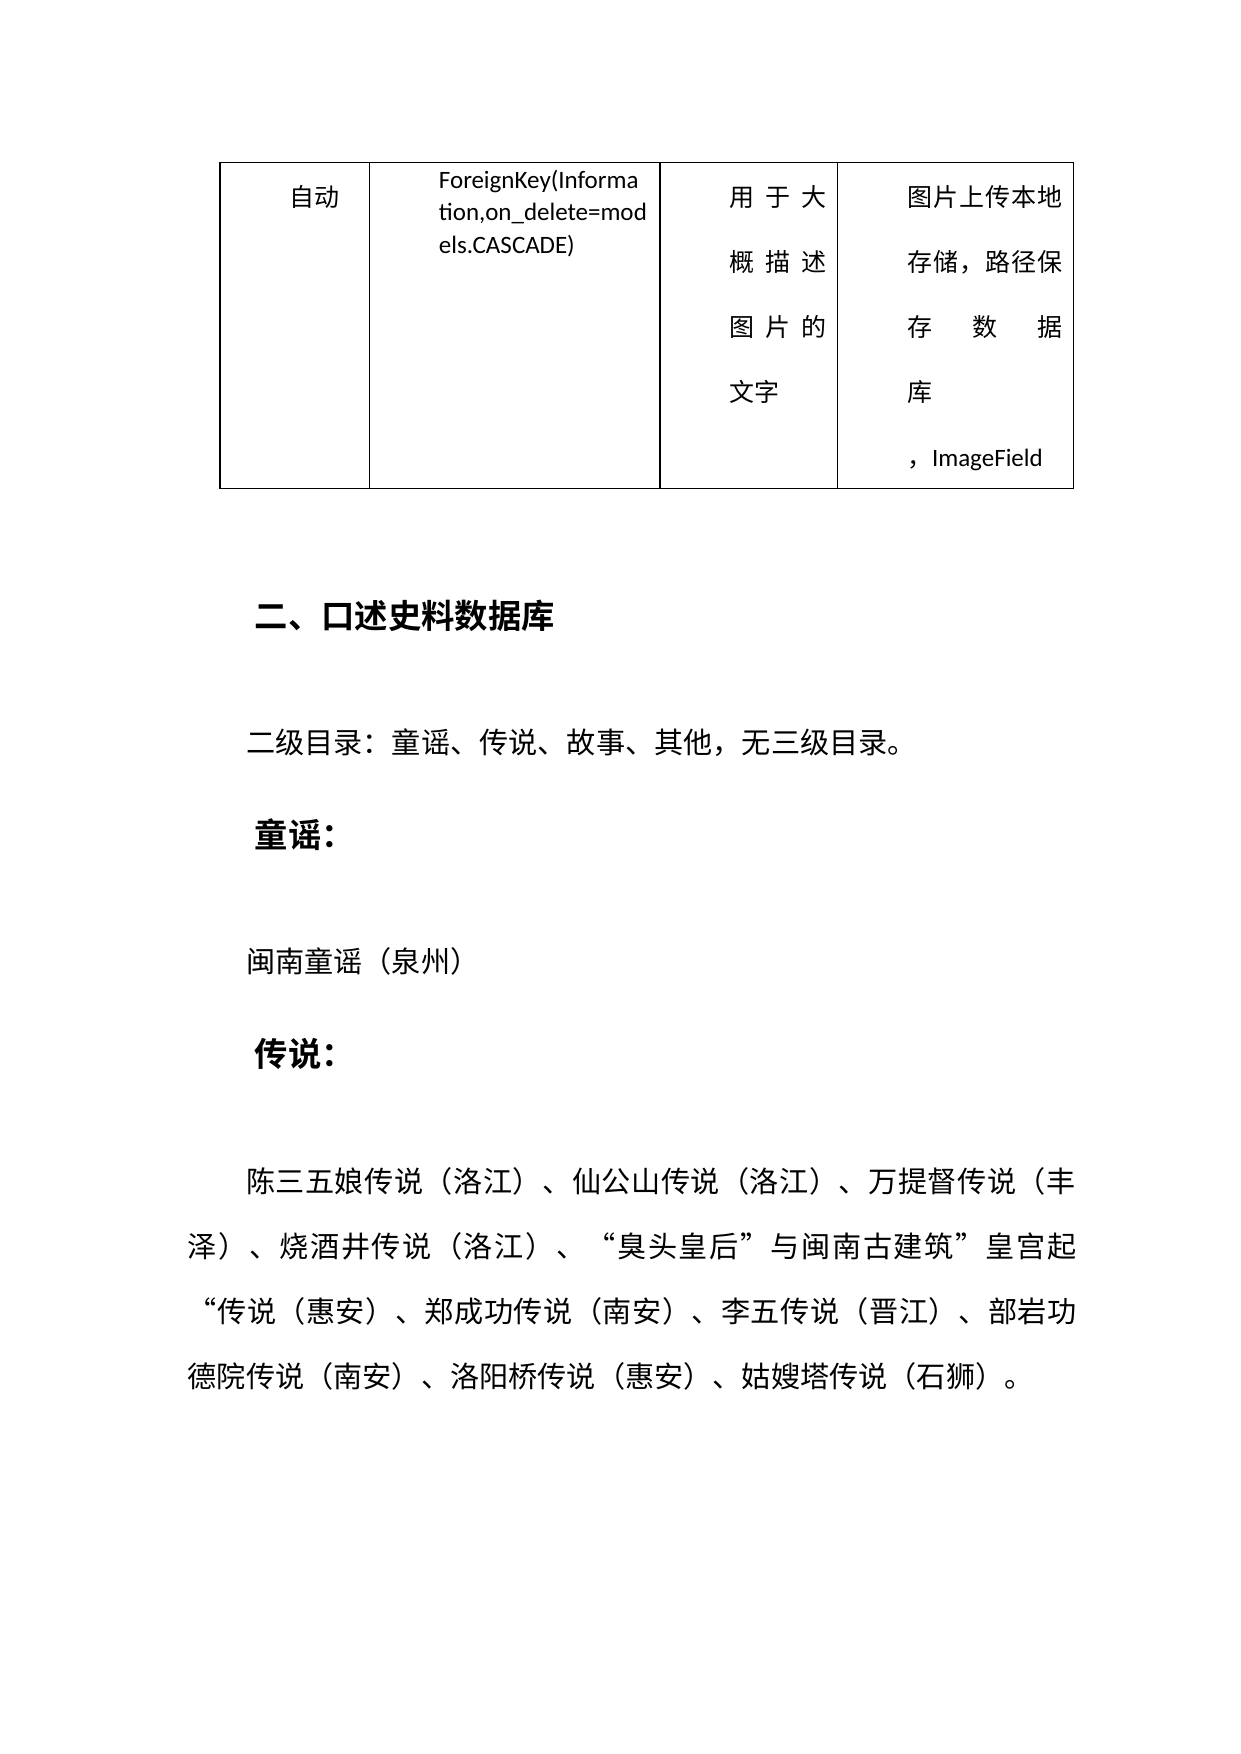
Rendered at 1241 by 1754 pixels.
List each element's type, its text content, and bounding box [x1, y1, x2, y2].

text 二级目录：童谣、传说、故事、其他，无三级目录。 [187, 708, 1078, 773]
text 陈三五娘传说（洛江）、仙公山传说（洛江）、万提督传说（丰泽）、烧酒井传说（洛江）、“臭头皇后”与闽南古建筑”皇宫起“传说（惠安）、郑成功传说（南安）、李五传说（晋江）、部岩功德院传说（南安）、洛阳桥传说（惠安）、姑嫂塔传说（石狮）。 [187, 1147, 1078, 1407]
subtitle 二、口述史料数据库 [187, 581, 1078, 646]
table_cell 用于大概描述图片的文字 [661, 163, 837, 488]
table_cell 图片上传本地存储，路径保存数据库，ImageField [838, 163, 1073, 488]
subtitle 童谣： [187, 800, 1078, 865]
text 闽南童谣（泉州） [187, 928, 1078, 993]
subtitle 传说： [187, 1020, 1078, 1085]
table_cell 自动 [221, 163, 369, 488]
table_cell ForeignKey(Information,on_delete=models.CASCADE) [370, 163, 659, 488]
